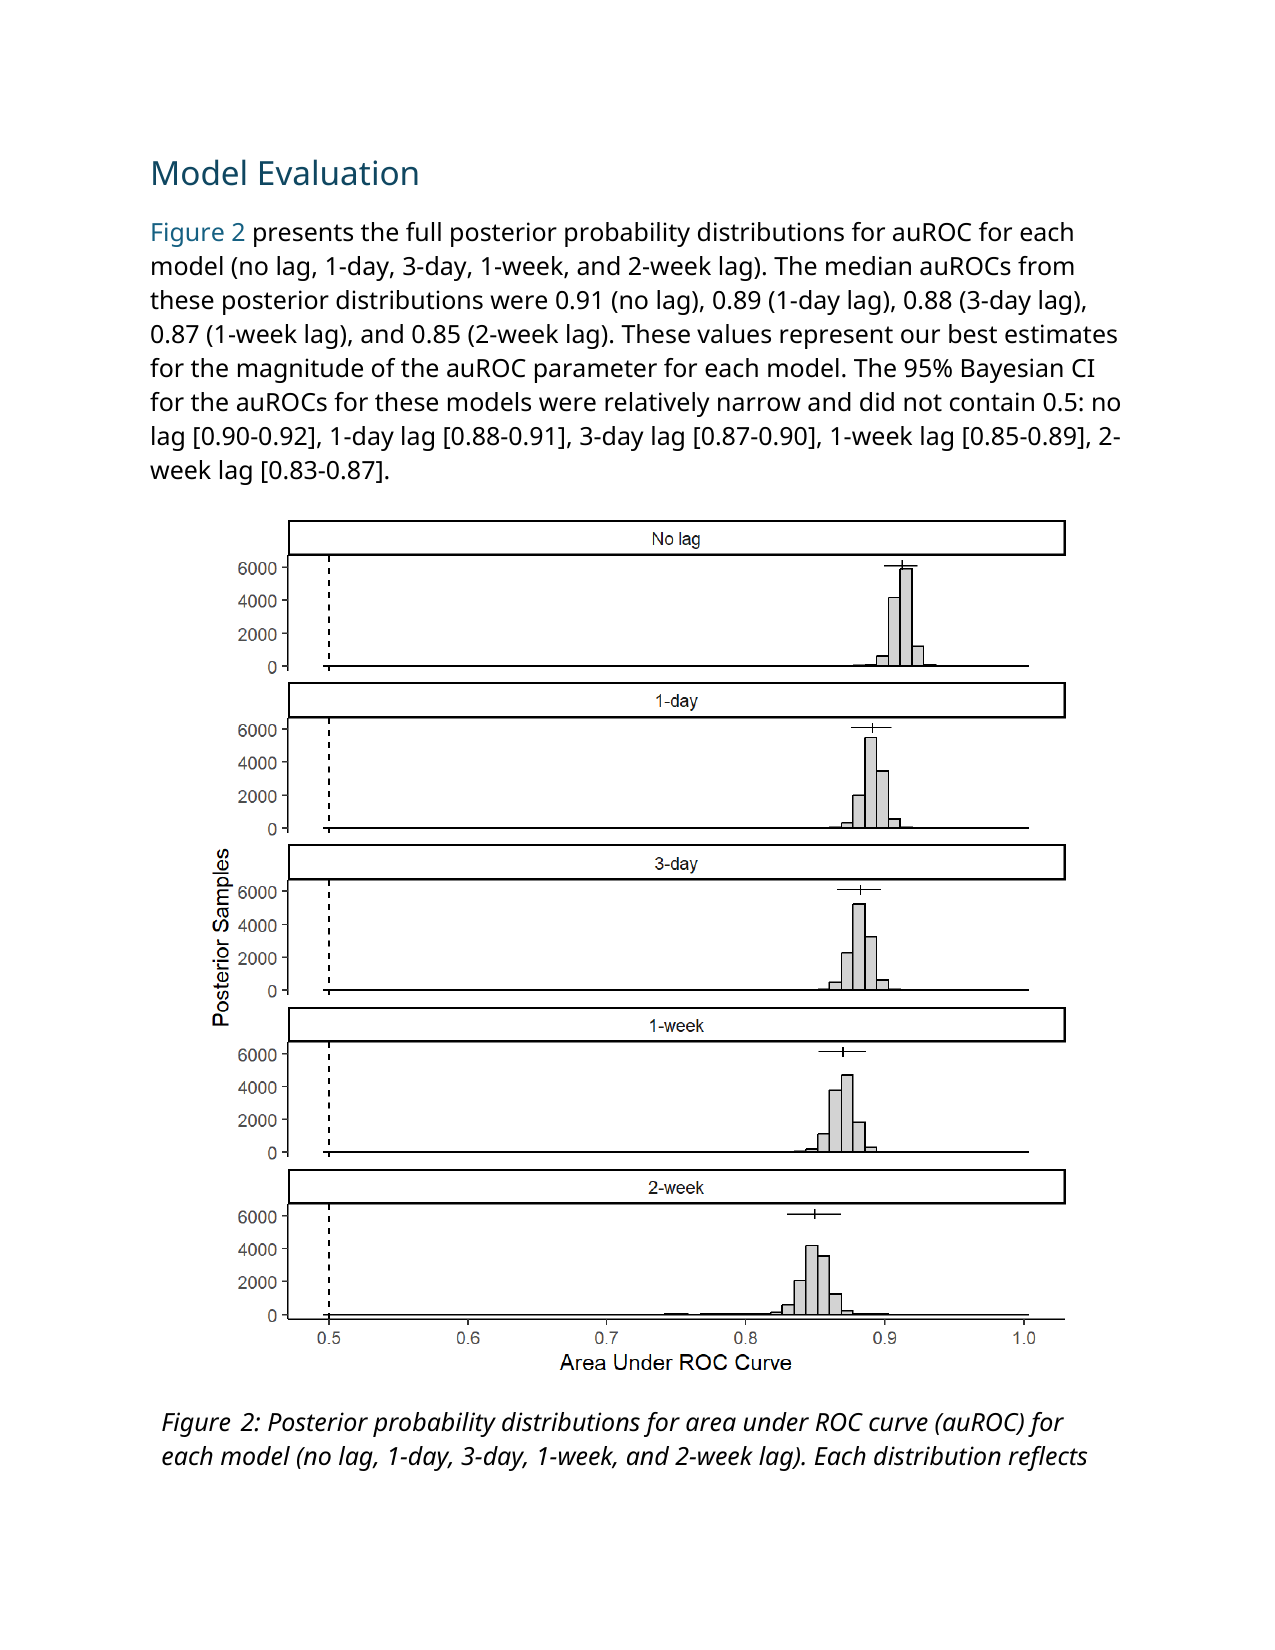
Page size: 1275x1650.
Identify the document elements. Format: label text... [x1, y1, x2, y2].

subtitle Model Evaluation [150, 150, 1125, 195]
text Figure 2 presents the full posterior probability distributions for auROC for each model (no lag, 1-day, 3-day, 1-week, and 2-week lag). The median auROCs from these posterior distributions were 0.91 (no lag), 0.89 (1-day lag), 0.88 (3-day lag), 0.87 (1-week lag), and 0.85 (2-week lag). These values represent our best estimates for the magnitude of the auROC parameter for each model. The 95% Bayesian CI for the auROCs for these models were relatively narrow and did not contain 0.5: no lag [0.90-0.92], 1-day lag [0.88-0.91], 3-day lag [0.87-0.90], 1-week lag [0.85-0.89], 2-week lag [0.83-0.87]. [150, 214, 1125, 487]
picture [200, 509, 1075, 1385]
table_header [150, 505, 1125, 1473]
